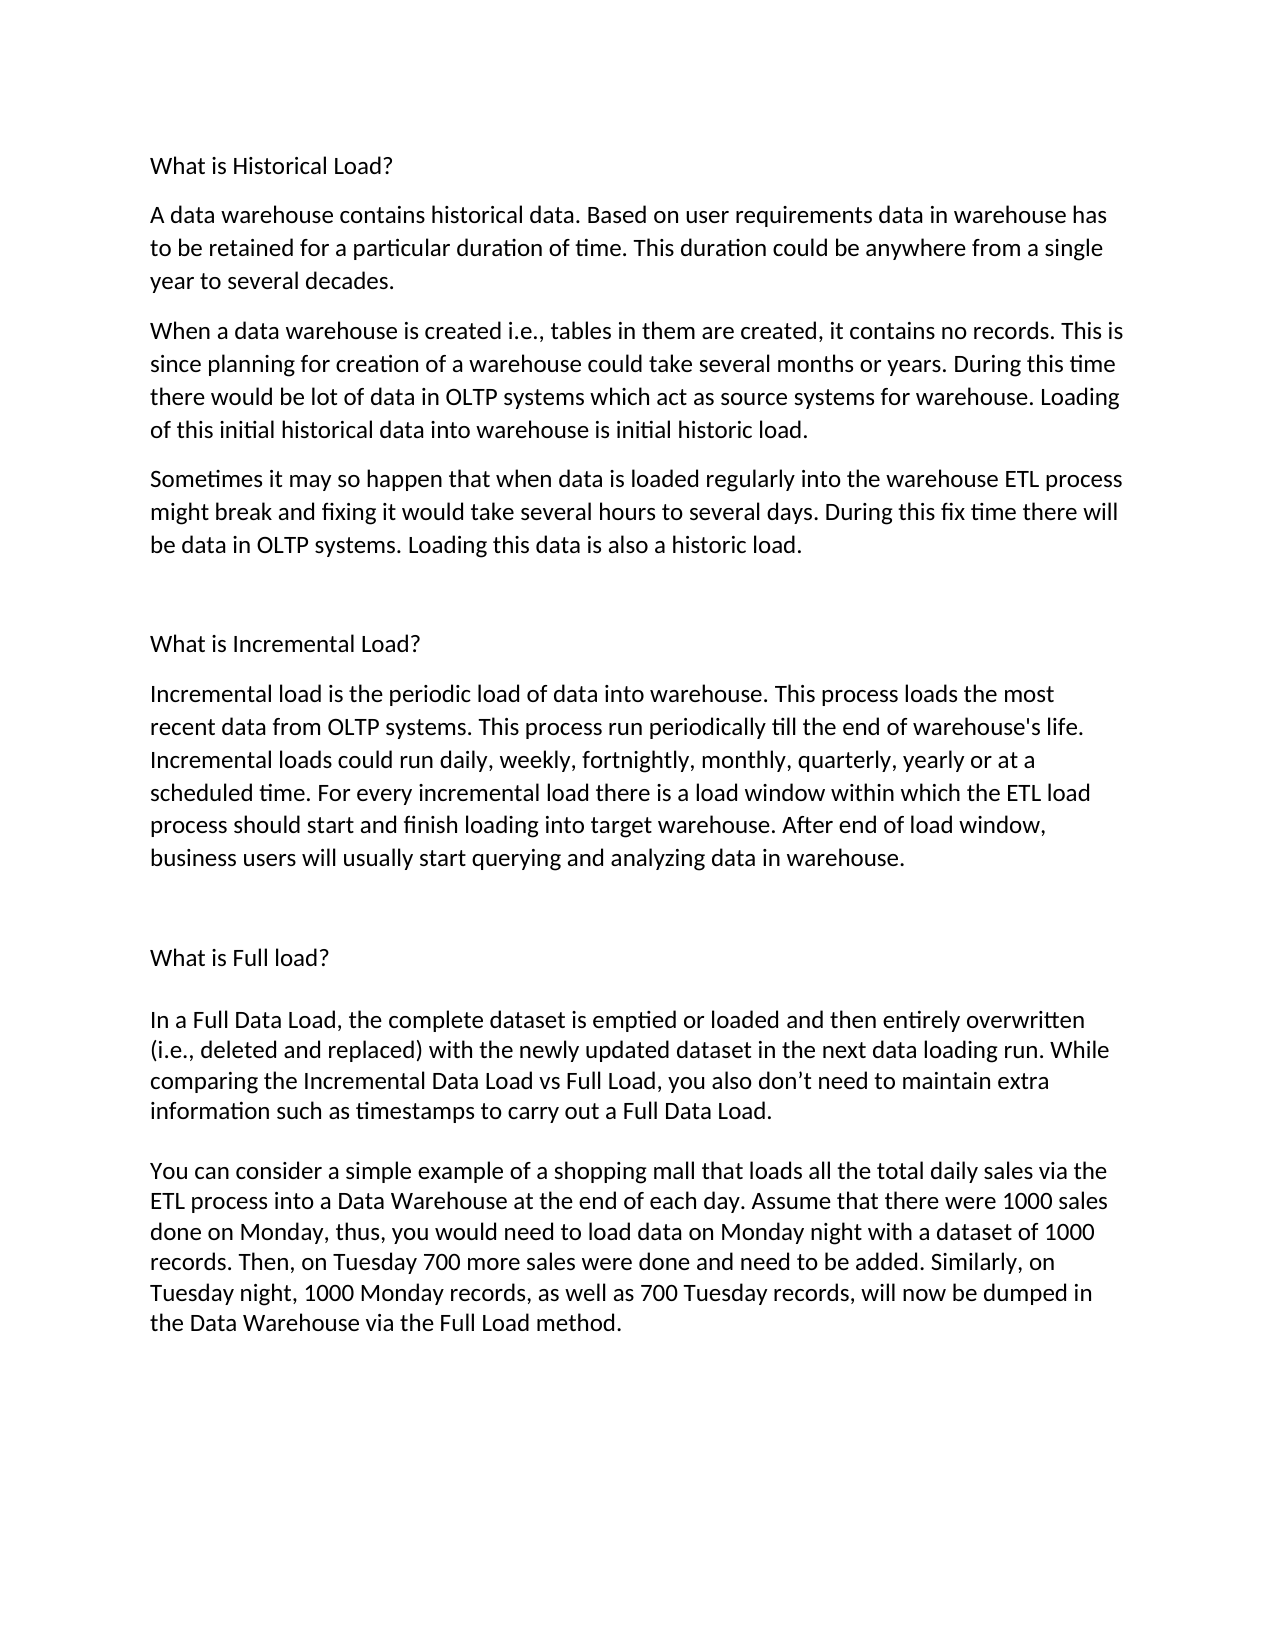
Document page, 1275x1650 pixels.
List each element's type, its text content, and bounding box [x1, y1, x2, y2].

text A data warehouse contains historical data. Based on user requirements data in warehouse has to be retained for a particular duration of time. This duration could be anywhere from a single year to several decades. [150, 199, 1125, 296]
text What is Historical Load? [150, 150, 1125, 181]
text What is Full load? [150, 942, 1125, 972]
text What is Incremental Load? [150, 628, 1125, 659]
text Sometimes it may so happen that when data is loaded regularly into the warehouse ETL process might break and fixing it would take several hours to several days. During this fix time there will be data in OLTP systems. Loading this data is also a historic load. [150, 463, 1125, 560]
text In a Full Data Load, the complete dataset is emptied or loaded and then entirely overwritten (i.e., deleted and replaced) with the newly updated dataset in the next data loading run. While comparing the Incremental Data Load vs Full Load, you also don’t need to maintain extra information such as timestamps to carry out a Full Data Load. [150, 1004, 1125, 1126]
text Incremental load is the periodic load of data into warehouse. This process loads the most recent data from OLTP systems. This process run periodically till the end of warehouse's life. Incremental loads could run daily, weekly, fortnightly, monthly, quarterly, yearly or at a scheduled time. For every incremental load there is a load window within which the ETL load process should start and finish loading into target warehouse. After end of load window, business users will usually start querying and analyzing data in warehouse. [150, 678, 1125, 873]
text When a data warehouse is created i.e., tables in them are created, it contains no records. This is since planning for creation of a warehouse could take several months or years. During this time there would be lot of data in OLTP systems which act as source systems for warehouse. Loading of this initial historical data into warehouse is initial historic load. [150, 315, 1125, 444]
text You can consider a simple example of a shopping mall that loads all the total daily sales via the ETL process into a Data Warehouse at the end of each day. Assume that there were 1000 sales done on Monday, thus, you would need to load data on Monday night with a dataset of 1000 records. Then, on Tuesday 700 more sales were done and need to be added. Similarly, on Tuesday night, 1000 Monday records, as well as 700 Tuesday records, will now be dumped in the Data Warehouse via the Full Load method. [150, 1155, 1125, 1338]
